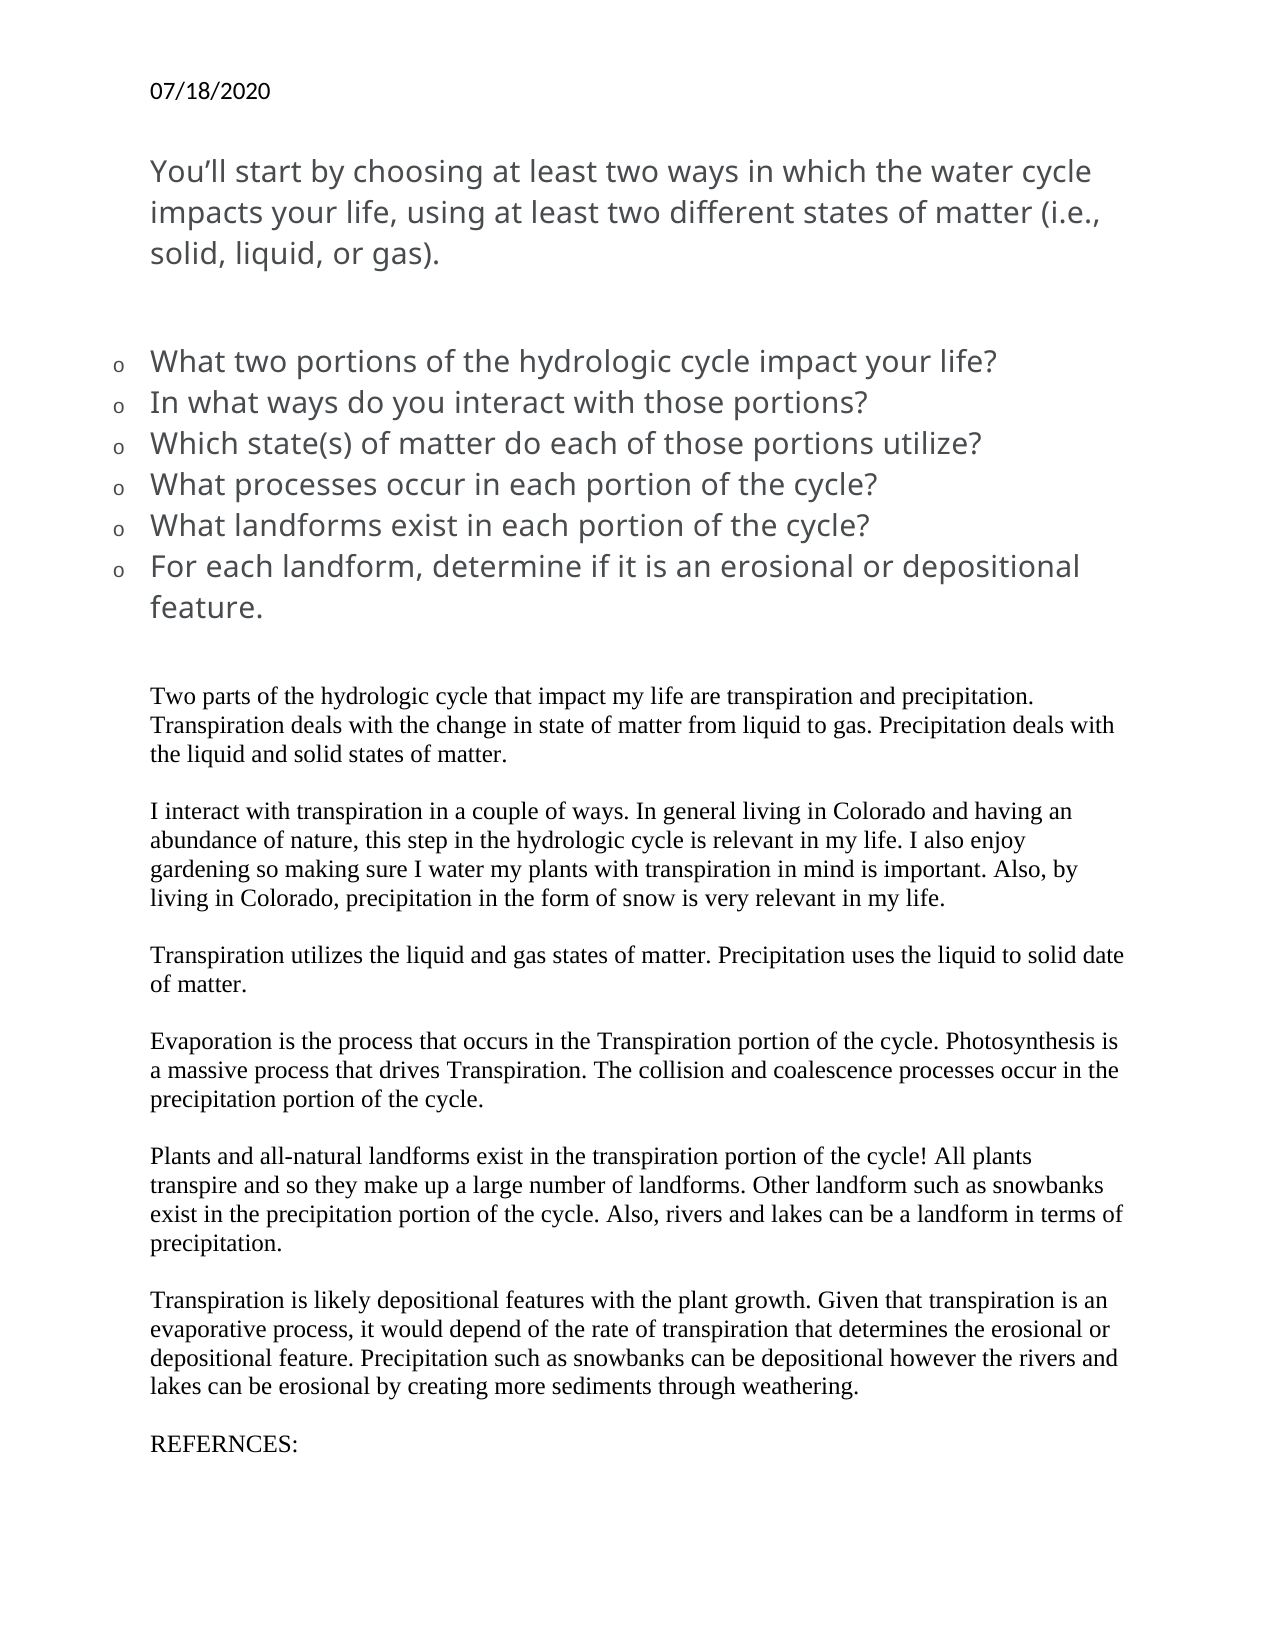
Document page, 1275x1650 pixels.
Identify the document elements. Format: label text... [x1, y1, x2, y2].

list What two portions of the hydrologic cycle impact your life? [112, 340, 1125, 381]
text Plants and all-natural landforms exist in the transpiration portion of the cycle! All plants transpire and so they make up a large number of landforms. Other landform such as snowbanks exist in the precipitation portion of the cycle. Also, rivers and lakes can be a landform in terms of precipitation. [150, 1141, 1125, 1256]
text Two parts of the hydrologic cycle that impact my life are transpiration and precipitation. Transpiration deals with the change in state of matter from liquid to gas. Precipitation deals with the liquid and solid states of matter. [150, 681, 1125, 768]
text Evaporation is the process that occurs in the Transpiration portion of the cycle. Photosynthesis is a massive process that drives Transpiration. The collision and coalescence processes occur in the precipitation portion of the cycle. [150, 1026, 1125, 1113]
list What processes occur in each portion of the cycle? [112, 463, 1125, 504]
text You’ll start by choosing at least two ways in which the water cycle impacts your life, using at least two different states of matter (i.e., solid, liquid, or gas). [441, 150, 1125, 273]
text Transpiration utilizes the liquid and gas states of matter. Precipitation uses the liquid to solid date of matter. [150, 940, 1125, 998]
list For each landform, determine if it is an erosional or depositional feature. [112, 545, 1125, 628]
list In what ways do you interact with those portions? [112, 381, 1125, 422]
list What landforms exist in each portion of the cycle? [112, 504, 1125, 545]
list Which state(s) of matter do each of those portions utilize? [112, 422, 1125, 463]
text REFERNCES: [150, 1429, 1125, 1458]
text Transpiration is likely depositional features with the plant growth. Given that transpiration is an evaporative process, it would depend of the rate of transpiration that determines the erosional or depositional feature. Precipitation such as snowbanks can be depositional however the rivers and lakes can be erosional by creating more sediments through weathering. [150, 1285, 1125, 1400]
text I interact with transpiration in a couple of ways. In general living in Colorado and having an abundance of nature, this step in the hydrologic cycle is relevant in my life. I also enjoy gardening so making sure I water my plants with transpiration in mind is important. Also, by living in Colorado, precipitation in the form of snow is very relevant in my life. [150, 796, 1125, 911]
